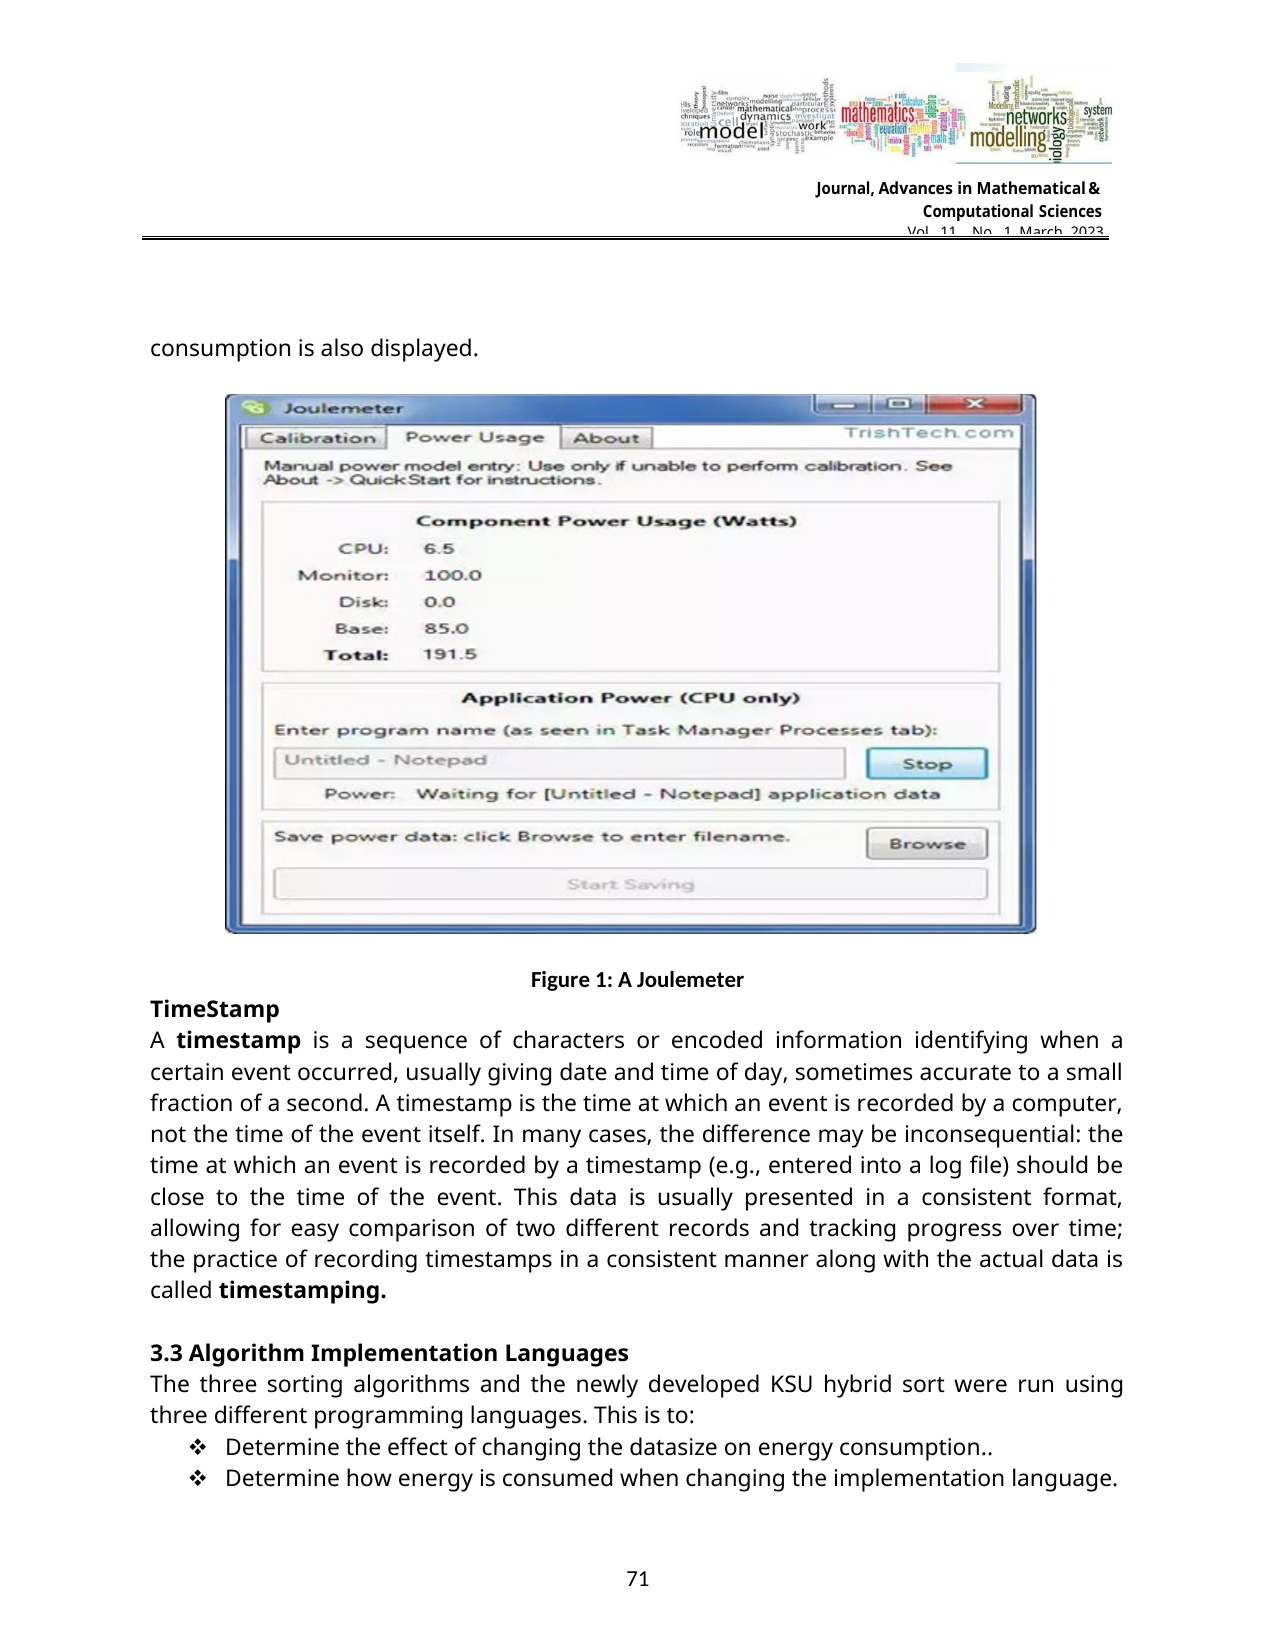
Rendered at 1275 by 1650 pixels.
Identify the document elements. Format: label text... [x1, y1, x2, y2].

picture [225, 394, 1037, 934]
text A timestamp is a sequence of characters or encoded information identifying when a certain event occurred, usually giving date and time of day, sometimes accurate to a small fraction of a second. A timestamp is the time at which an event is recorded by a computer, not the time of the event itself. In many cases, the difference may be inconsequential: the time at which an event is recorded by a timestamp (e.g., entered into a log file) should be close to the time of the event. This data is usually presented in a consistent format, allowing for easy comparison of two different records and tracking progress over time; the practice of recording timestamps in a consistent manner along with the actual data is called timestamping. [150, 1024, 1125, 1305]
text TimeStamp [150, 993, 1125, 1024]
picture [675, 63, 1113, 164]
text 3.3 Algorithm Implementation Languages [150, 1337, 1125, 1368]
list Determine how energy is consumed when changing the implementation language. [187, 1462, 1125, 1493]
list Determine the effect of changing the datasize on energy consumption.. [187, 1430, 1125, 1462]
text The three sorting algorithms and the newly developed KSU hybrid sort were run using three different programming languages. This is to: [150, 1368, 1125, 1430]
text Figure 1: A Joulemeter [150, 965, 1125, 993]
